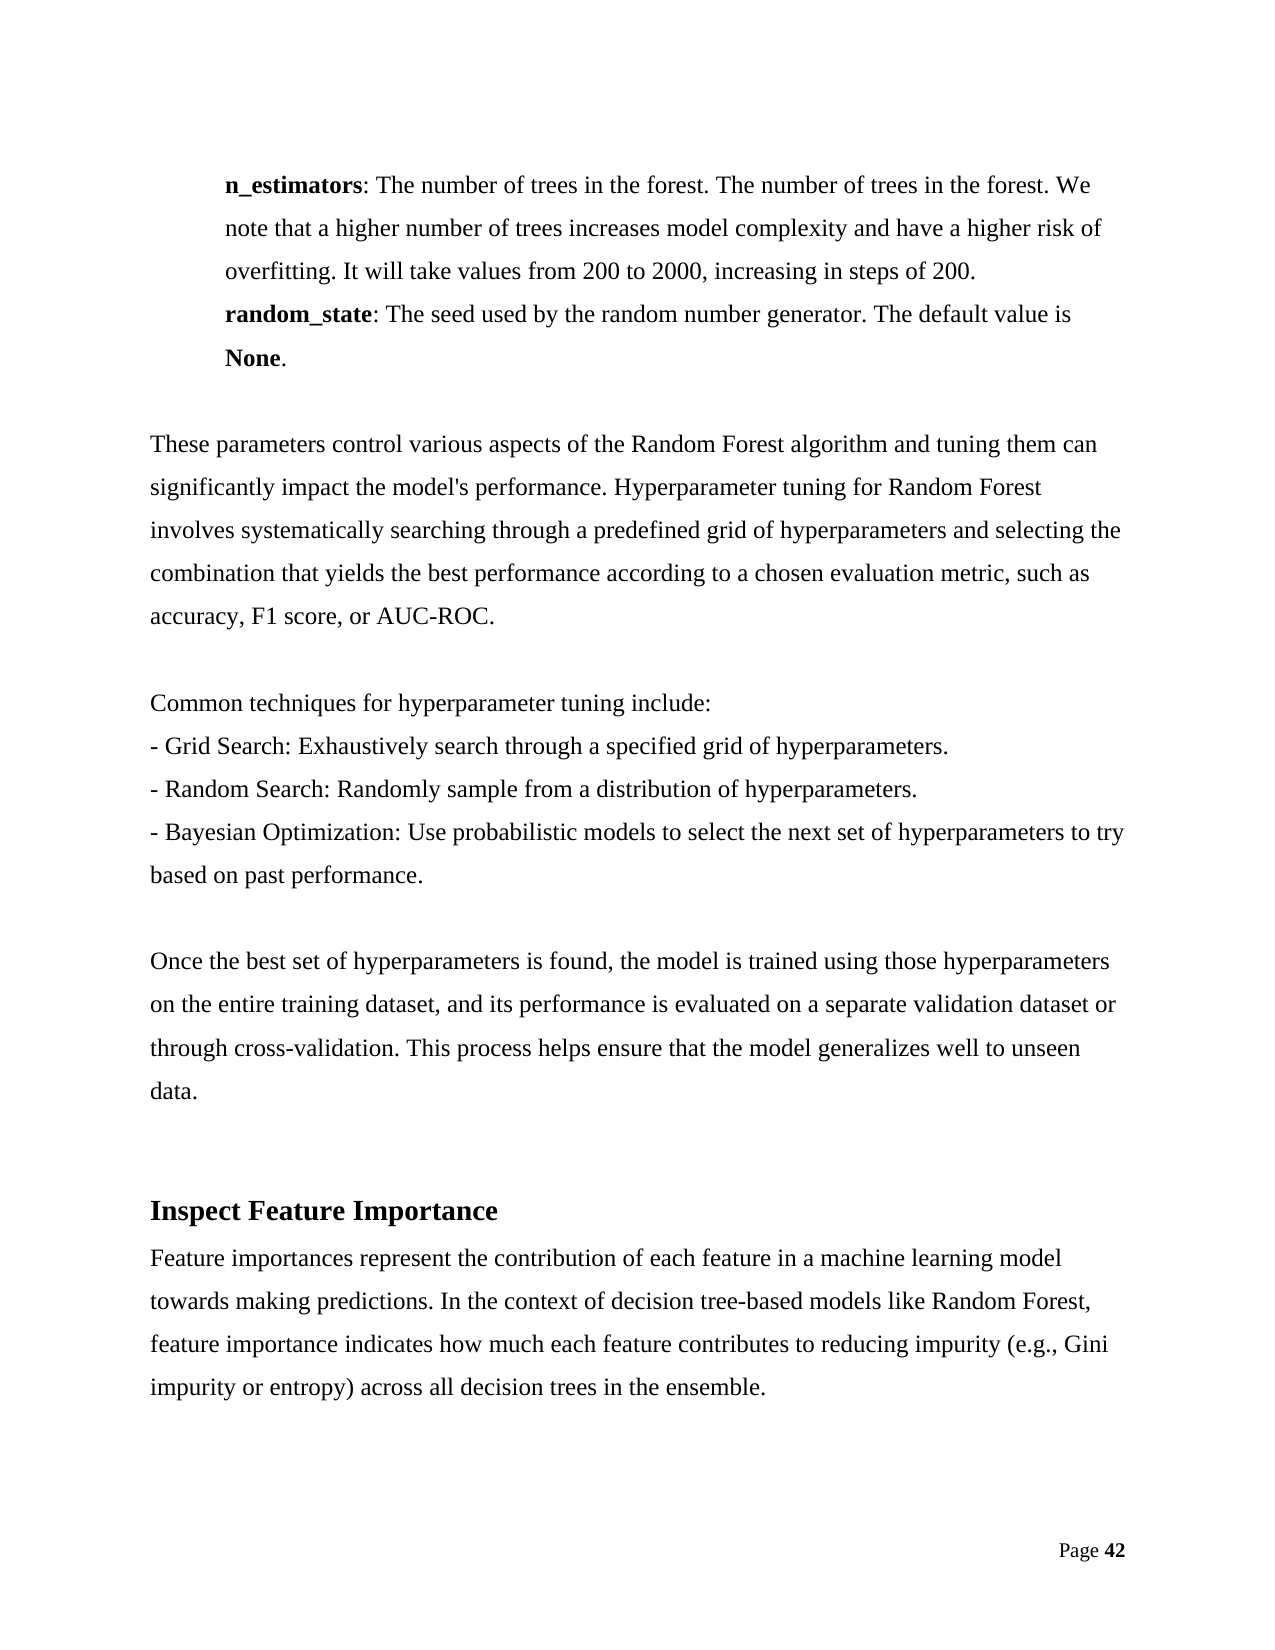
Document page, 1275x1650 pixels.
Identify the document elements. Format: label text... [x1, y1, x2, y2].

text - Bayesian Optimization: Use probabilistic models to select the next set of hyperparameters to try based on past performance. [150, 817, 1125, 889]
text - Random Search: Randomly sample from a distribution of hyperparameters. [150, 774, 1125, 803]
subtitle Inspect Feature Importance [150, 1193, 1125, 1227]
text Common techniques for hyperparameter tuning include: [150, 688, 1125, 716]
text - Grid Search: Exhaustively search through a specified grid of hyperparameters. [150, 731, 1125, 759]
text These parameters control various aspects of the Random Forest algorithm and tuning them can significantly impact the model's performance. Hyperparameter tuning for Random Forest involves systematically searching through a predefined grid of hyperparameters and selecting the combination that yields the best performance according to a chosen evaluation metric, such as accuracy, F1 score, or AUC-ROC. [150, 429, 1125, 630]
text n_estimators: The number of trees in the forest. The number of trees in the forest. We note that a higher number of trees increases model complexity and have a higher risk of overfitting. It will take values from 200 to 2000, increasing in steps of 200. [225, 170, 1125, 285]
text random_state: The seed used by the random number generator. The default value is None. [225, 299, 1125, 371]
text Once the best set of hyperparameters is found, the model is trained using those hyperparameters on the entire training dataset, and its performance is evaluated on a separate validation dataset or through cross-validation. This process helps ensure that the model generalizes well to unseen data. [150, 946, 1125, 1104]
text Feature importances represent the contribution of each feature in a machine learning model towards making predictions. In the context of decision tree-based models like Random Forest, feature importance indicates how much each feature contributes to reducing impurity (e.g., Gini impurity or entropy) across all decision trees in the ensemble. [150, 1243, 1125, 1401]
